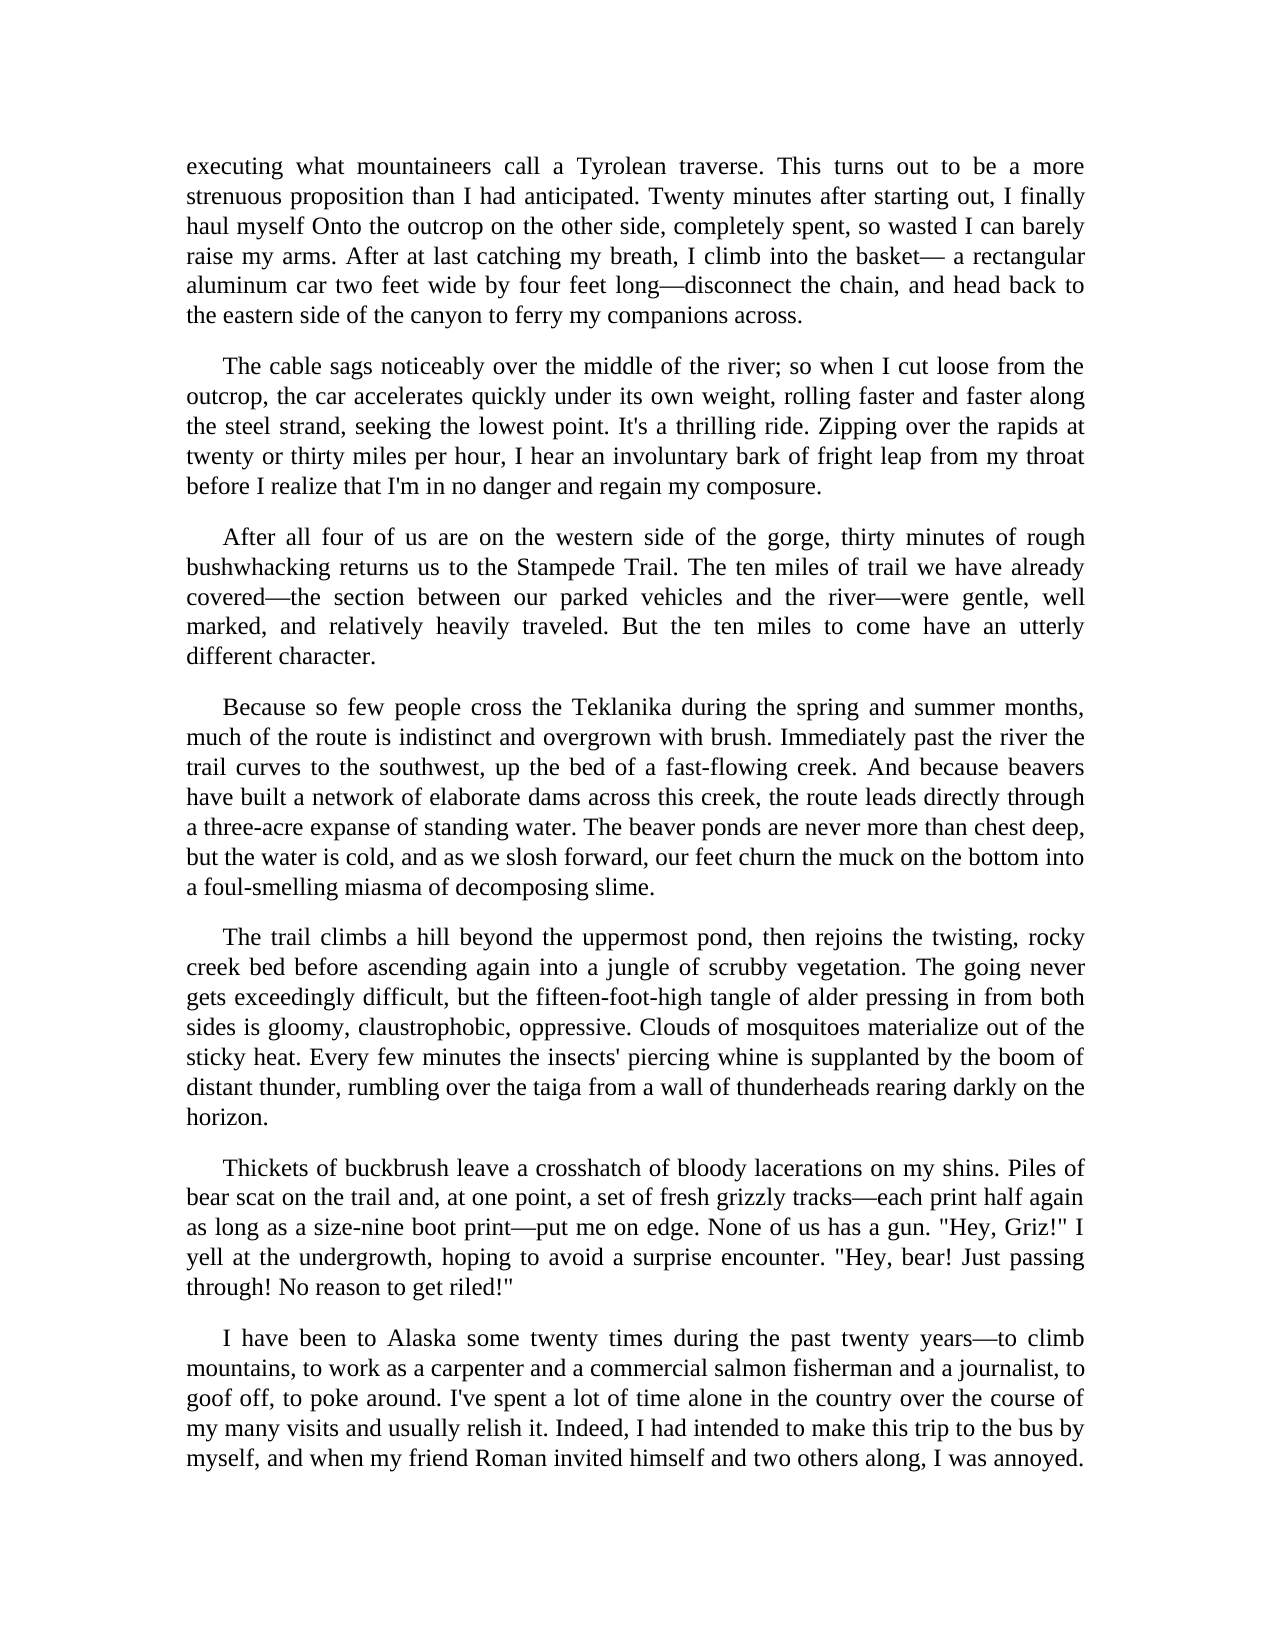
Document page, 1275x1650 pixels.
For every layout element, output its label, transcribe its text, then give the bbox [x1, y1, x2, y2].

text The trail climbs a hill beyond the uppermost pond, then rejoins the twisting, rocky creek bed before ascending again into a jungle of scrubby vegetation. The going never gets exceedingly difficult, but the fifteen-foot-high tangle of alder pressing in from both sides is gloomy, claustrophobic, oppressive. Clouds of mosquitoes materialize out of the sticky heat. Every few minutes the insects' piercing whine is supplanted by the boom of distant thunder, rumbling over the taiga from a wall of thunderheads rearing darkly on the horizon. [186, 922, 1086, 1131]
text After all four of us are on the western side of the gorge, thirty minutes of rough bushwhacking returns us to the Stampede Trail. The ten miles of trail we have already covered—the section between our parked vehicles and the river—were gentle, well marked, and relatively heavily traveled. But the ten miles to come have an utterly different character. [186, 522, 1086, 670]
text Because so few people cross the Teklanika during the spring and summer months, much of the route is indistinct and overgrown with brush. Immediately past the river the trail curves to the southwest, up the bed of a fast-flowing creek. And because beavers have built a network of elaborate dams across this creek, the route leads directly through a three-acre expanse of standing water. The beaver ponds are never more than chest deep, but the water is cold, and as we slosh forward, our feet churn the muck on the bottom into a foul-smelling miasma of decomposing slime. [186, 692, 1086, 900]
text The cable sags noticeably over the middle of the river; so when I cut loose from the outcrop, the car accelerates quickly under its own weight, rolling faster and faster along the steel strand, seeking the lowest point. It's a thrilling ride. Zipping over the rapids at twenty or thirty miles per hour, I hear an involuntary bark of fright leap from my throat before I realize that I'm in no danger and regain my composure. [186, 351, 1086, 500]
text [186, 1323, 1086, 1471]
text Thickets of buckbrush leave a crosshatch of bloody lacerations on my shins. Piles of bear scat on the trail and, at one point, a set of fresh grizzly tracks—each print half again as long as a size-nine boot print—put me on edge. None of us has a gun. "Hey, Griz!" I yell at the undergrowth, hoping to avoid a surprise encounter. "Hey, bear! Just passing through! No reason to get riled!" [186, 1153, 1086, 1301]
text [187, 151, 1087, 329]
